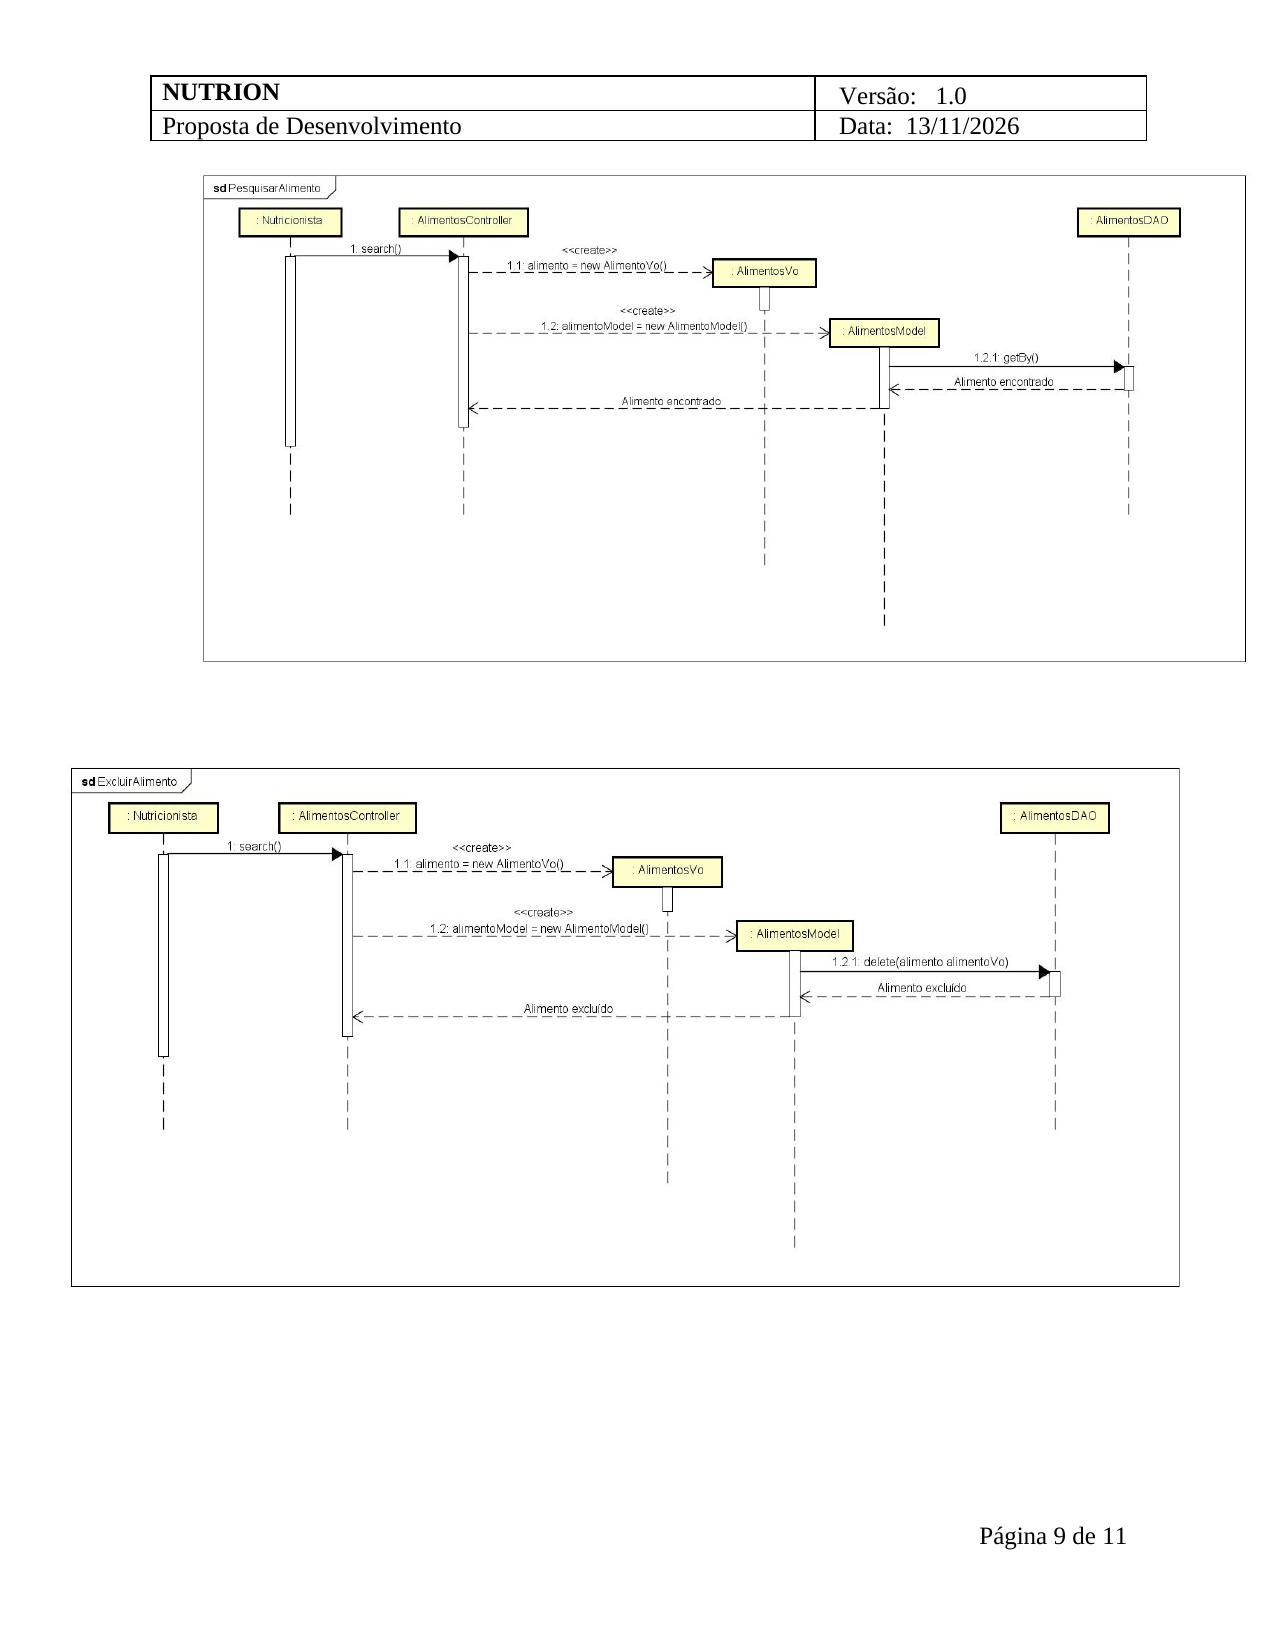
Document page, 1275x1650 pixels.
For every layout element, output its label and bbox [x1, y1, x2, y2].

picture [61, 758, 1188, 1296]
picture [194, 166, 1254, 671]
